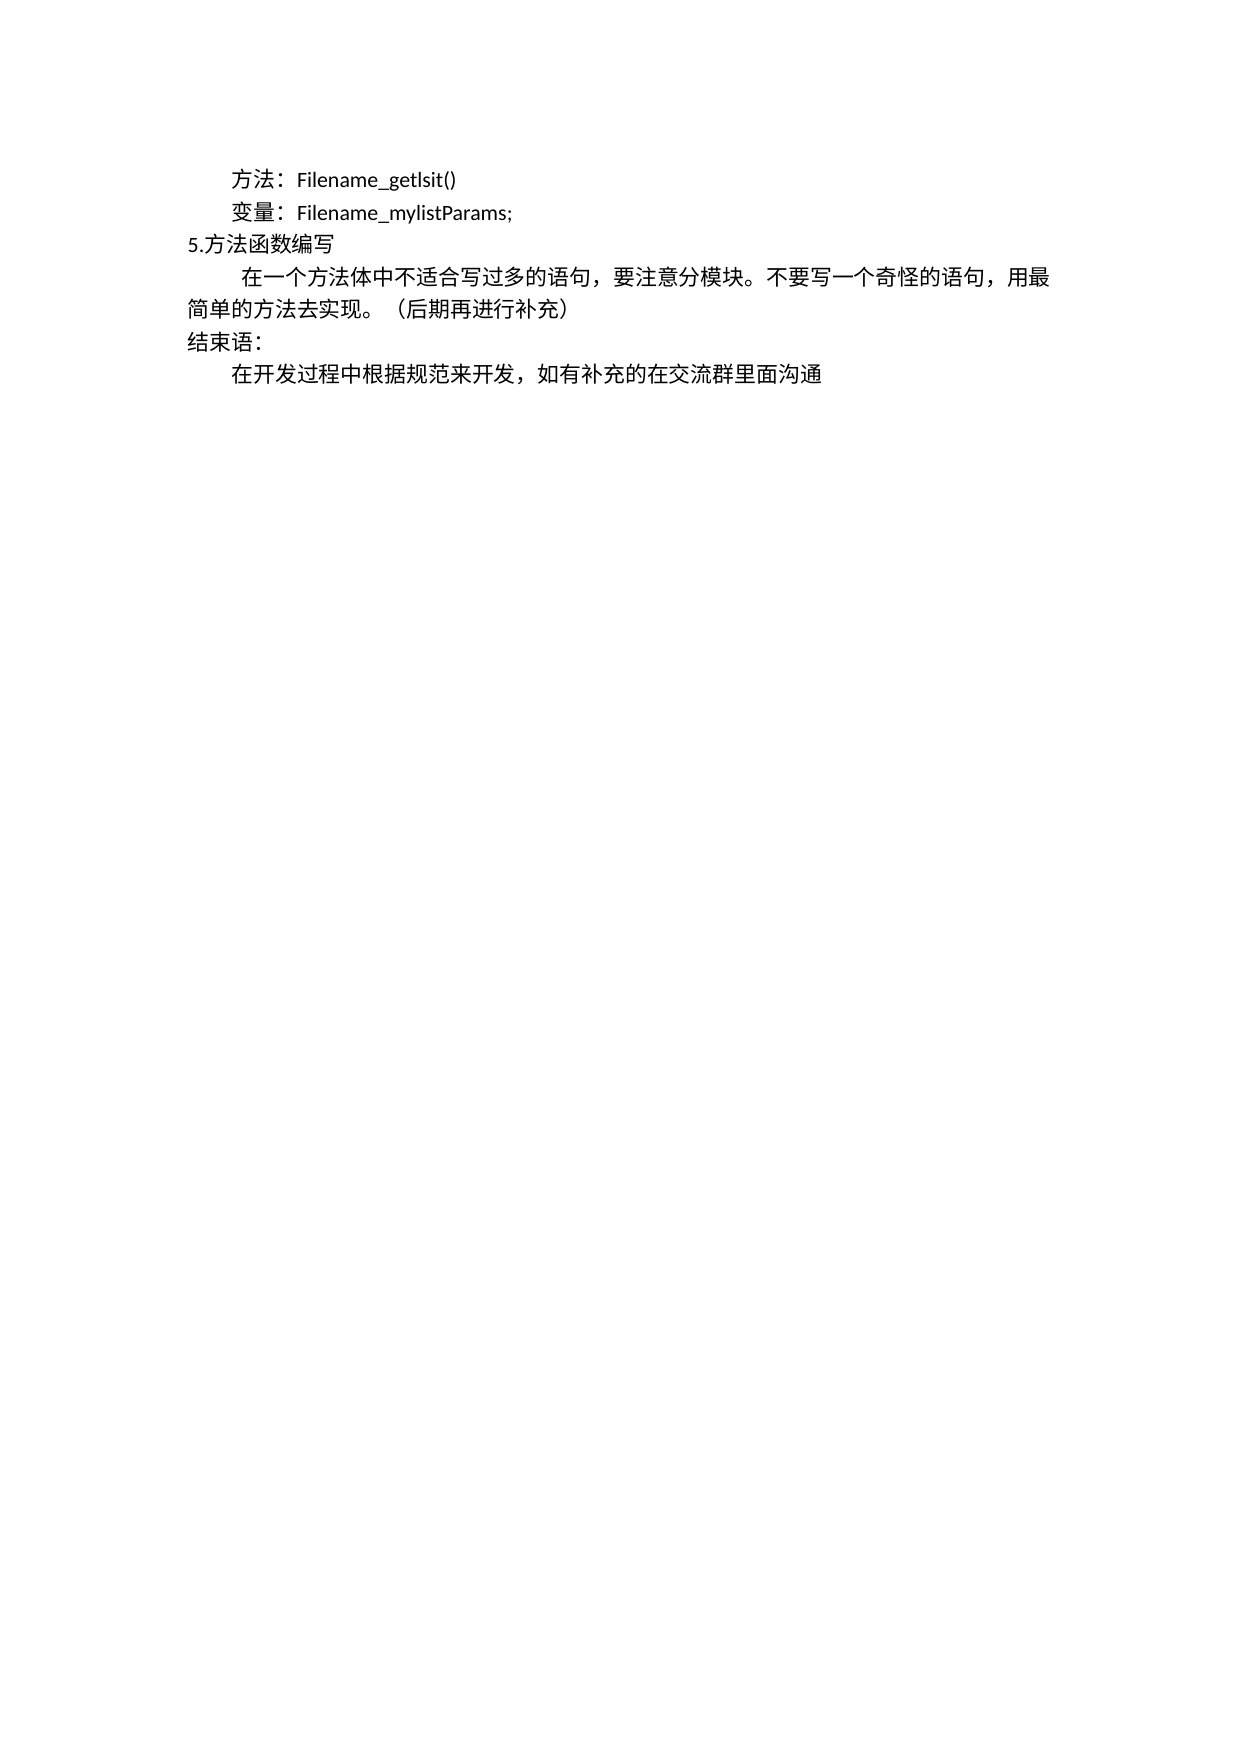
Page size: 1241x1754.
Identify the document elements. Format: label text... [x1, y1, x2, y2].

list 方法：Filename_getlsit() [187, 162, 1053, 194]
list 在开发过程中根据规范来开发，如有补充的在交流群里面沟通 [187, 357, 1053, 389]
list 变量：Filename_mylistParams; [187, 194, 1053, 227]
list 在一个方法体中不适合写过多的语句，要注意分模块。不要写一个奇怪的语句，用最简单的方法去实现。（后期再进行补充） [187, 259, 1053, 324]
list 方法函数编写 [187, 227, 1053, 259]
list 结束语： [187, 324, 1053, 357]
